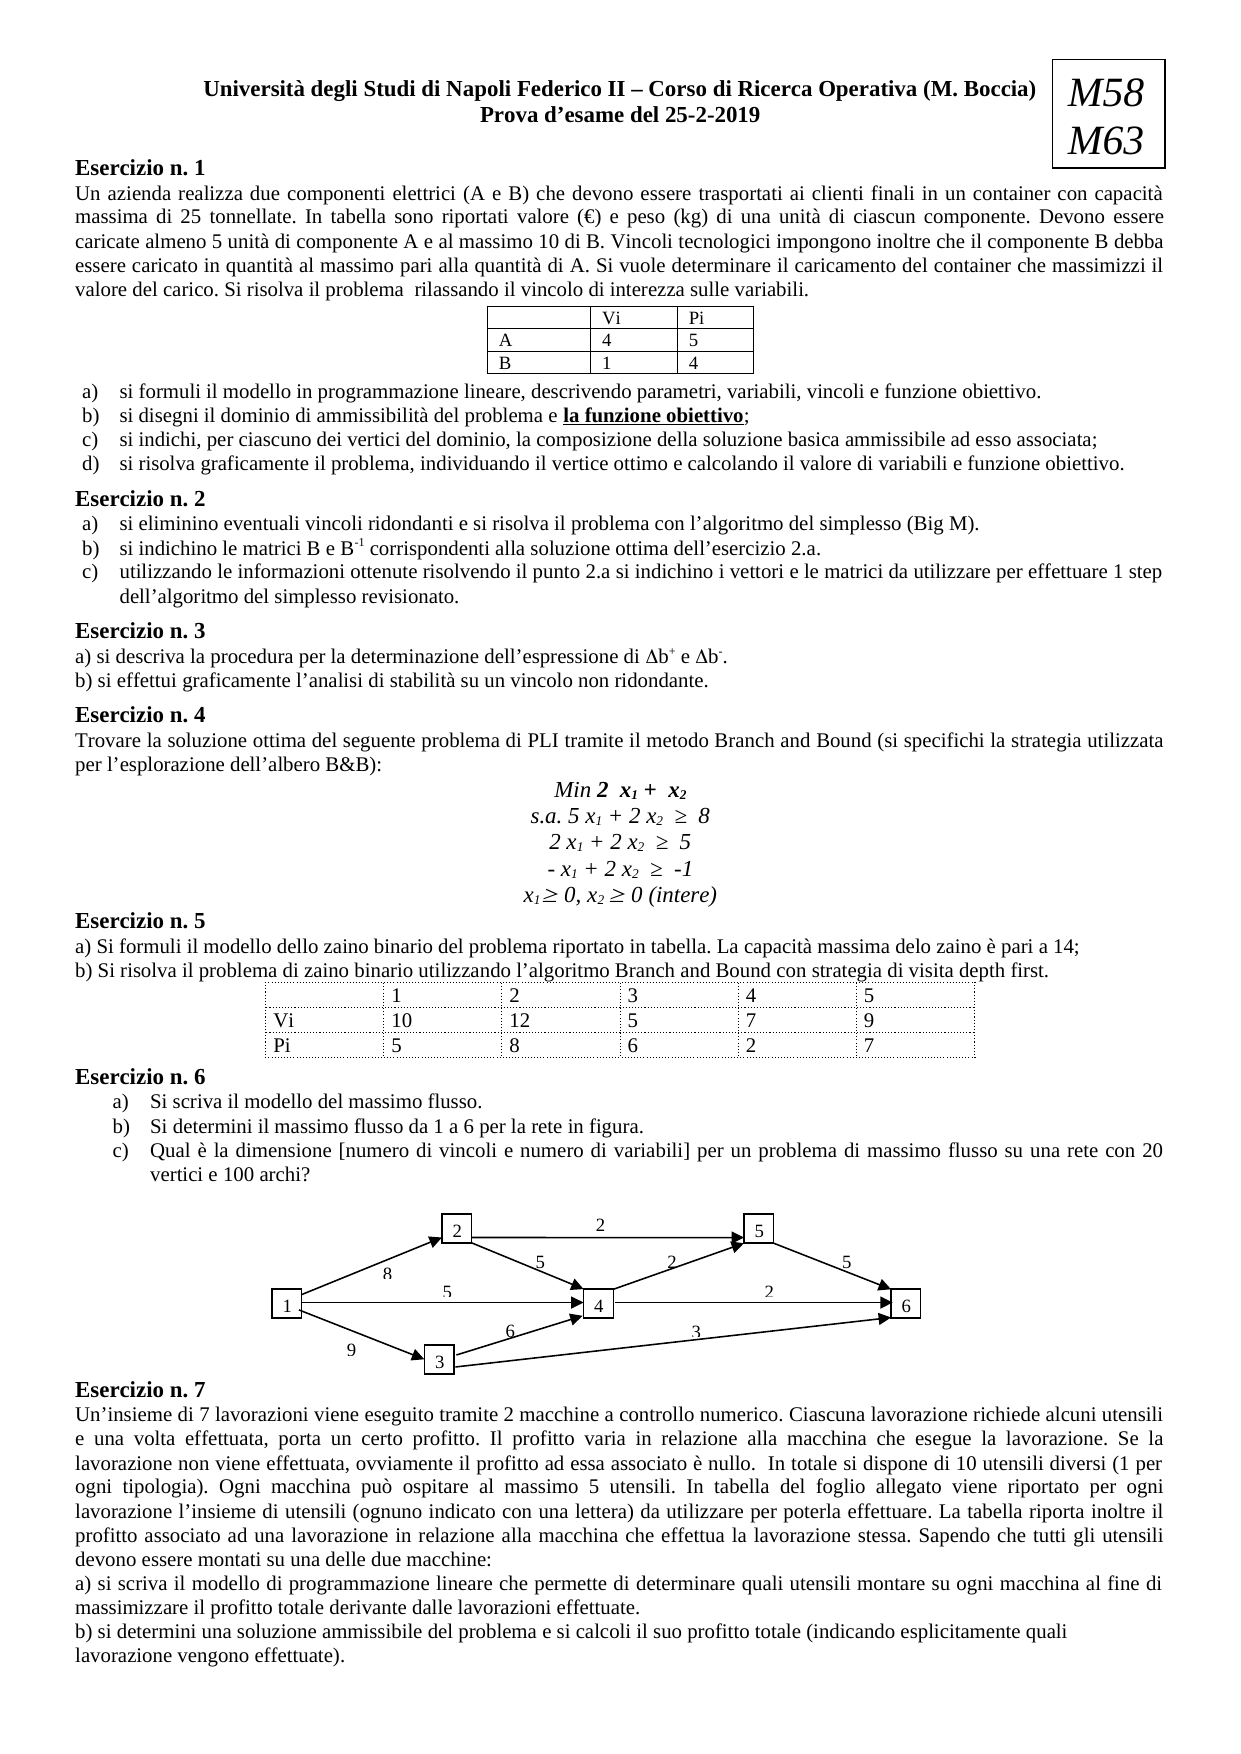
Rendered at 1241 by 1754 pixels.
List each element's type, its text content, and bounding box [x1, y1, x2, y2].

text s.a. 5 x1 + 2 x2 ≥ 8 [75, 802, 1165, 828]
text Università degli Studi di Napoli Federico II – Corso di Ricerca Operativa (M. Boccia) [75, 75, 1052, 101]
table_header [488, 307, 590, 328]
list si formuli il modello in programmazione lineare, descrivendo parametri, variabili, vincoli e funzione obiettivo. [82, 379, 1165, 403]
list Si determini il massimo flusso da 1 a 6 per la rete in figura. [112, 1113, 1165, 1138]
table_header 1 [384, 982, 502, 1007]
text Min 2 x1 + x2 [75, 776, 1165, 802]
table_header 5 [856, 982, 974, 1007]
table_cell 8 [502, 1032, 620, 1057]
table_cell 4 [591, 329, 677, 351]
text Prova d’esame del 25-2-2019 [75, 101, 1052, 128]
list utilizzando le informazioni ottenute risolvendo il punto 2.a si indichino i vettori e le matrici da utilizzare per effettuare 1 step dell’algoritmo del simplesso revisionato. [82, 559, 1165, 608]
table_cell 1 [591, 352, 677, 373]
text a) si scriva il modello di programmazione lineare che permette di determinare quali utensili montare su ogni macchina al fine di massimizzare il profitto totale derivante dalle lavorazioni effettuate. [75, 1571, 1165, 1619]
text Esercizio n. 5 [75, 907, 1165, 934]
text x1 0, x2 0 (intere) [75, 881, 1165, 907]
text Esercizio n. 1 [75, 154, 1165, 180]
text b) Si risolva il problema di zaino binario utilizzando l’algoritmo Branch and Bound con strategia di visita depth first. [75, 958, 1165, 982]
table_cell 6 [620, 1032, 738, 1057]
text Esercizio n. 4 [75, 701, 1165, 728]
text Esercizio n. 6 [75, 1063, 1165, 1089]
list si indichino le matrici B e B-1 corrispondenti alla soluzione ottima dell’esercizio 2.a. [82, 535, 1165, 559]
table_cell 9 [856, 1007, 974, 1032]
text Esercizio n. 3 [75, 617, 1165, 643]
list si eliminino eventuali vincoli ridondanti e si risolva il problema con l’algoritmo del simplesso (Big M). [82, 511, 1165, 535]
text Un azienda realizza due componenti elettrici (A e B) che devono essere trasportati ai clienti finali in un container con capacità massima di 25 tonnellate. In tabella sono riportati valore (€) e peso (kg) di una unità di ciascun componente. Devono essere caricate almeno 5 unità di componente A e al massimo 10 di B. Vincoli tecnologici impongono inoltre che il componente B debba essere caricato in quantità al massimo pari alla quantità di A. Si vuole determinare il caricamento del container che massimizzi il valore del carico. Si risolva il problema rilassando il vincolo di interezza sulle variabili. [75, 180, 1165, 301]
table_header [266, 982, 384, 1007]
text Un’insieme di 7 lavorazioni viene eseguito tramite 2 macchine a controllo numerico. Ciascuna lavorazione richiede alcuni utensili e una volta effettuata, porta un certo profitto. Il profitto varia in relazione alla macchina che esegue la lavorazione. Se la lavorazione non viene effettuata, ovviamente il profitto ad essa associato è nullo. In totale si dispone di 10 utensili diversi (1 per ogni tipologia). Ogni macchina può ospitare al massimo 5 utensili. In tabella del foglio allegato viene riportato per ogni lavorazione l’insieme di utensili (ognuno indicato con una lettera) da utilizzare per poterla effettuare. La tabella riporta inoltre il profitto associato ad una lavorazione in relazione alla macchina che effettua la lavorazione stessa. Sapendo che tutti gli utensili devono essere montati su una delle due macchine: [75, 1402, 1165, 1571]
list Qual è la dimensione [numero di vincoli e numero di variabili] per un problema di massimo flusso su una rete con 20 vertici e 100 archi? [112, 1138, 1165, 1186]
table_cell A [488, 329, 590, 351]
list si indichi, per ciascuno dei vertici del dominio, la composizione della soluzione basica ammissibile ad esso associata; [82, 427, 1165, 451]
text b) si effettui graficamente l’analisi di stabilità su un vincolo non ridondante. [75, 668, 1165, 692]
text Trovare la soluzione ottima del seguente problema di PLI tramite il metodo Branch and Bound (si specifichi la strategia utilizzata per l’esplorazione dell’albero B&B): [75, 728, 1165, 776]
table_cell B [488, 352, 590, 373]
table_cell Vi [266, 1007, 384, 1032]
table_header Pi [678, 307, 753, 328]
table_cell 7 [856, 1032, 974, 1057]
list Si scriva il modello del massimo flusso. [112, 1089, 1165, 1113]
text - x1 + 2 x2 ≥ -1 [75, 855, 1165, 881]
table_cell 5 [384, 1032, 502, 1057]
table_cell 2 [738, 1032, 856, 1057]
table_cell 5 [620, 1007, 738, 1032]
table_cell 4 [678, 352, 753, 373]
table_cell Pi [266, 1032, 384, 1057]
table_header 3 [620, 982, 738, 1007]
list si disegni il dominio di ammissibilità del problema e la funzione obiettivo; [82, 403, 1165, 427]
text b) si determini una soluzione ammissibile del problema e si calcoli il suo profitto totale (indicando esplicitamente quali lavorazione vengono effettuate). [75, 1619, 1165, 1667]
table_cell 5 [678, 329, 753, 351]
text a) si descriva la procedura per la determinazione dell’espressione di b+ e b-. [75, 643, 1165, 668]
table_header Vi [591, 307, 677, 328]
table_cell 12 [502, 1007, 620, 1032]
text a) Si formuli il modello dello zaino binario del problema riportato in tabella. La capacità massima delo zaino è pari a 14; [75, 934, 1165, 958]
list si risolva graficamente il problema, individuando il vertice ottimo e calcolando il valore di variabili e funzione obiettivo. [82, 451, 1165, 475]
table_cell 10 [384, 1007, 502, 1032]
text Esercizio n. 2 [75, 485, 1165, 511]
text Esercizio n. 7 [75, 1376, 1165, 1402]
table_header 2 [502, 982, 620, 1007]
table_header 4 [738, 982, 856, 1007]
table_cell 7 [738, 1007, 856, 1032]
text 2 x1 + 2 x2 ≥ 5 [75, 828, 1165, 855]
